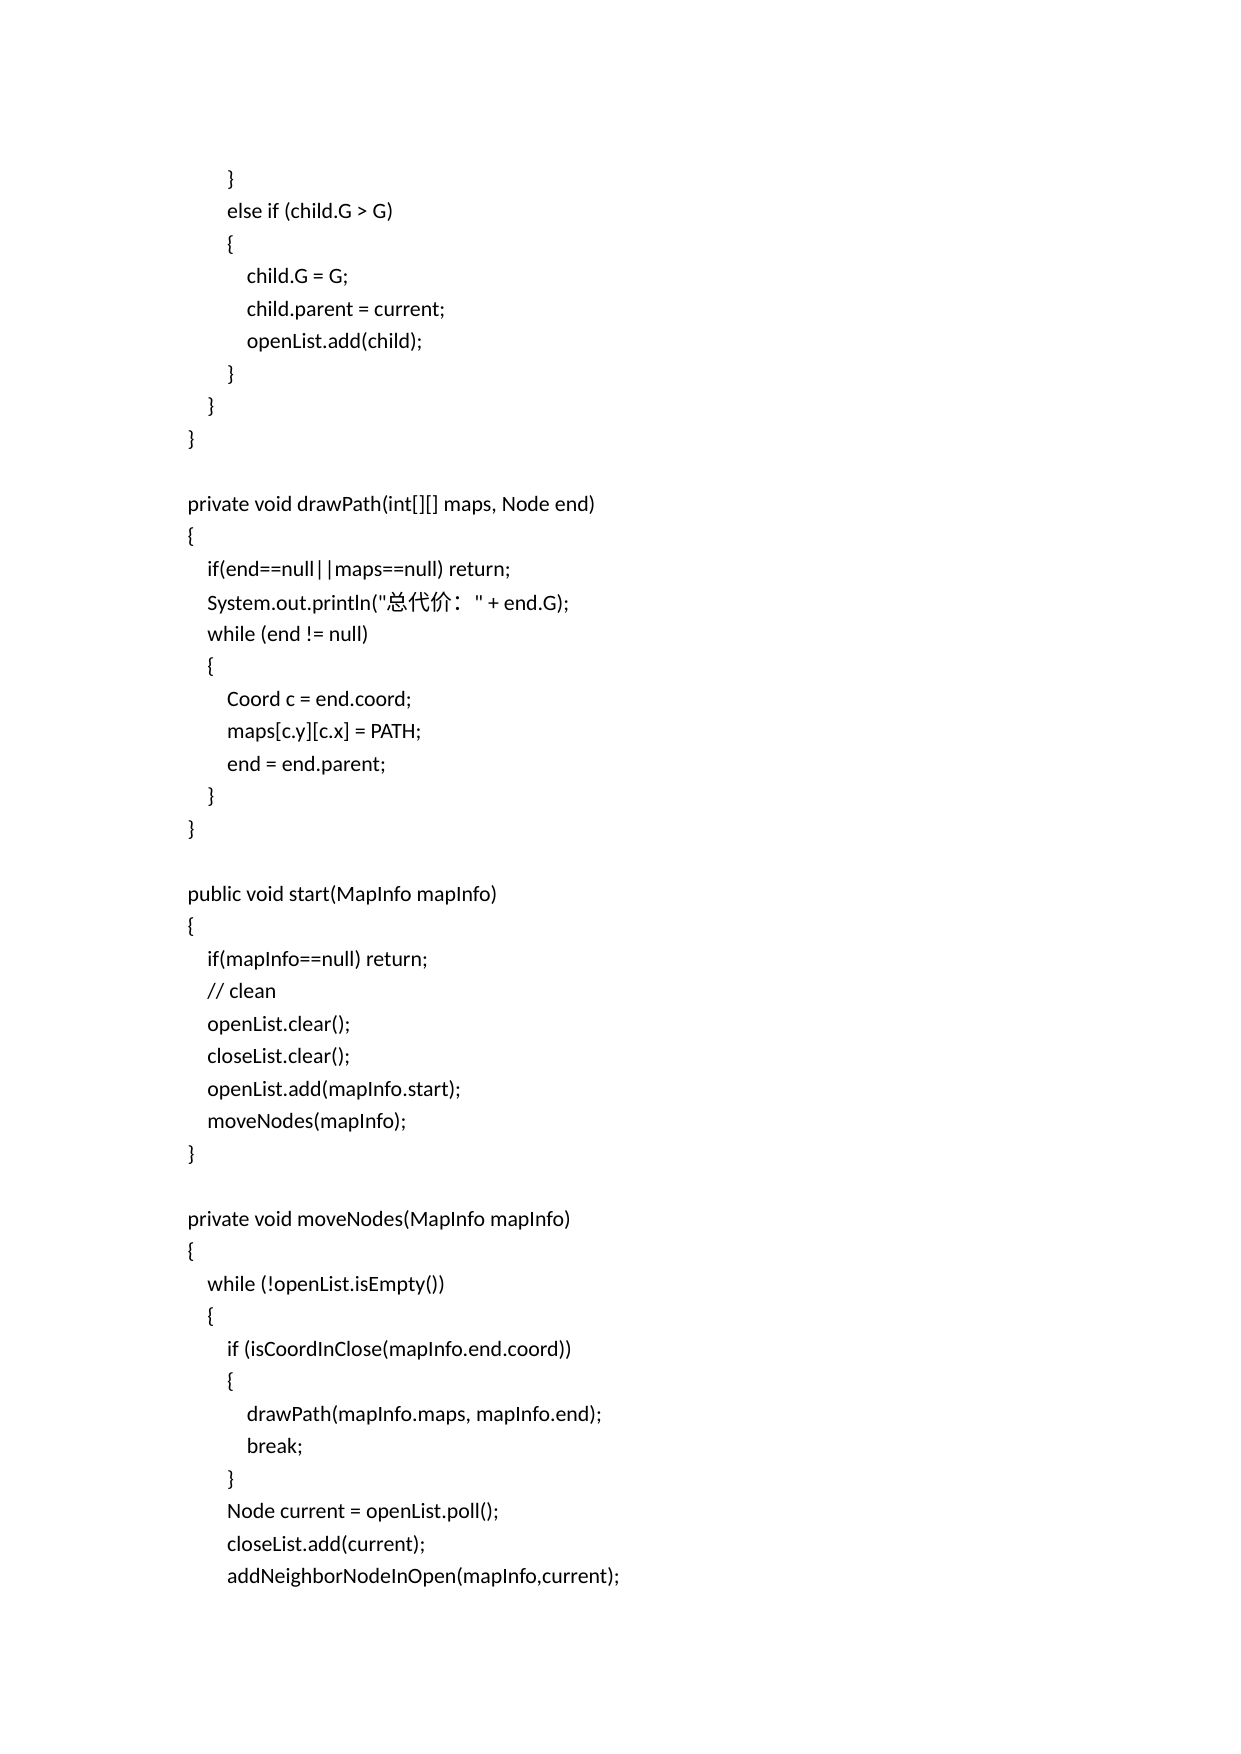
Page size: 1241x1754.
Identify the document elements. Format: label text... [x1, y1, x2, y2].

text closeList.clear(); [187, 1039, 1053, 1072]
text { [187, 649, 1053, 682]
text } [187, 357, 1053, 389]
text child.parent = current; [187, 292, 1053, 324]
text { [187, 1299, 1053, 1332]
text private void drawPath(int[][] maps, Node end) [187, 487, 1053, 519]
text } [187, 389, 1053, 422]
text Coord c = end.coord; [187, 682, 1053, 714]
text } [187, 162, 1053, 194]
text } [187, 1137, 1053, 1169]
text closeList.add(current); [187, 1527, 1053, 1559]
text { [187, 227, 1053, 259]
text if (isCoordInClose(mapInfo.end.coord)) [187, 1332, 1053, 1364]
text } [187, 1462, 1053, 1494]
text public void start(MapInfo mapInfo) [187, 877, 1053, 909]
text openList.add(mapInfo.start); [187, 1072, 1053, 1104]
text if(mapInfo==null) return; [187, 942, 1053, 974]
text Node current = openList.poll(); [187, 1494, 1053, 1527]
text while (end != null) [187, 617, 1053, 649]
text } [187, 422, 1053, 454]
text while (!openList.isEmpty()) [187, 1267, 1053, 1299]
text private void moveNodes(MapInfo mapInfo) [187, 1202, 1053, 1234]
text end = end.parent; [187, 747, 1053, 779]
text moveNodes(mapInfo); [187, 1104, 1053, 1137]
text drawPath(mapInfo.maps, mapInfo.end); [187, 1397, 1053, 1429]
text openList.add(child); [187, 324, 1053, 357]
text } [187, 812, 1053, 844]
text addNeighborNodeInOpen(mapInfo,current); [187, 1559, 1053, 1592]
text // clean [187, 974, 1053, 1007]
text { [187, 909, 1053, 942]
text if(end==null||maps==null) return; [187, 552, 1053, 584]
text } [187, 779, 1053, 812]
text child.G = G; [187, 259, 1053, 292]
text { [187, 1234, 1053, 1267]
text maps[c.y][c.x] = PATH; [187, 714, 1053, 747]
text { [187, 1364, 1053, 1397]
text { [187, 519, 1053, 552]
text else if (child.G > G) [187, 194, 1053, 227]
text break; [187, 1429, 1053, 1462]
text System.out.println("总代价：" + end.G); [187, 584, 1053, 617]
text openList.clear(); [187, 1007, 1053, 1039]
